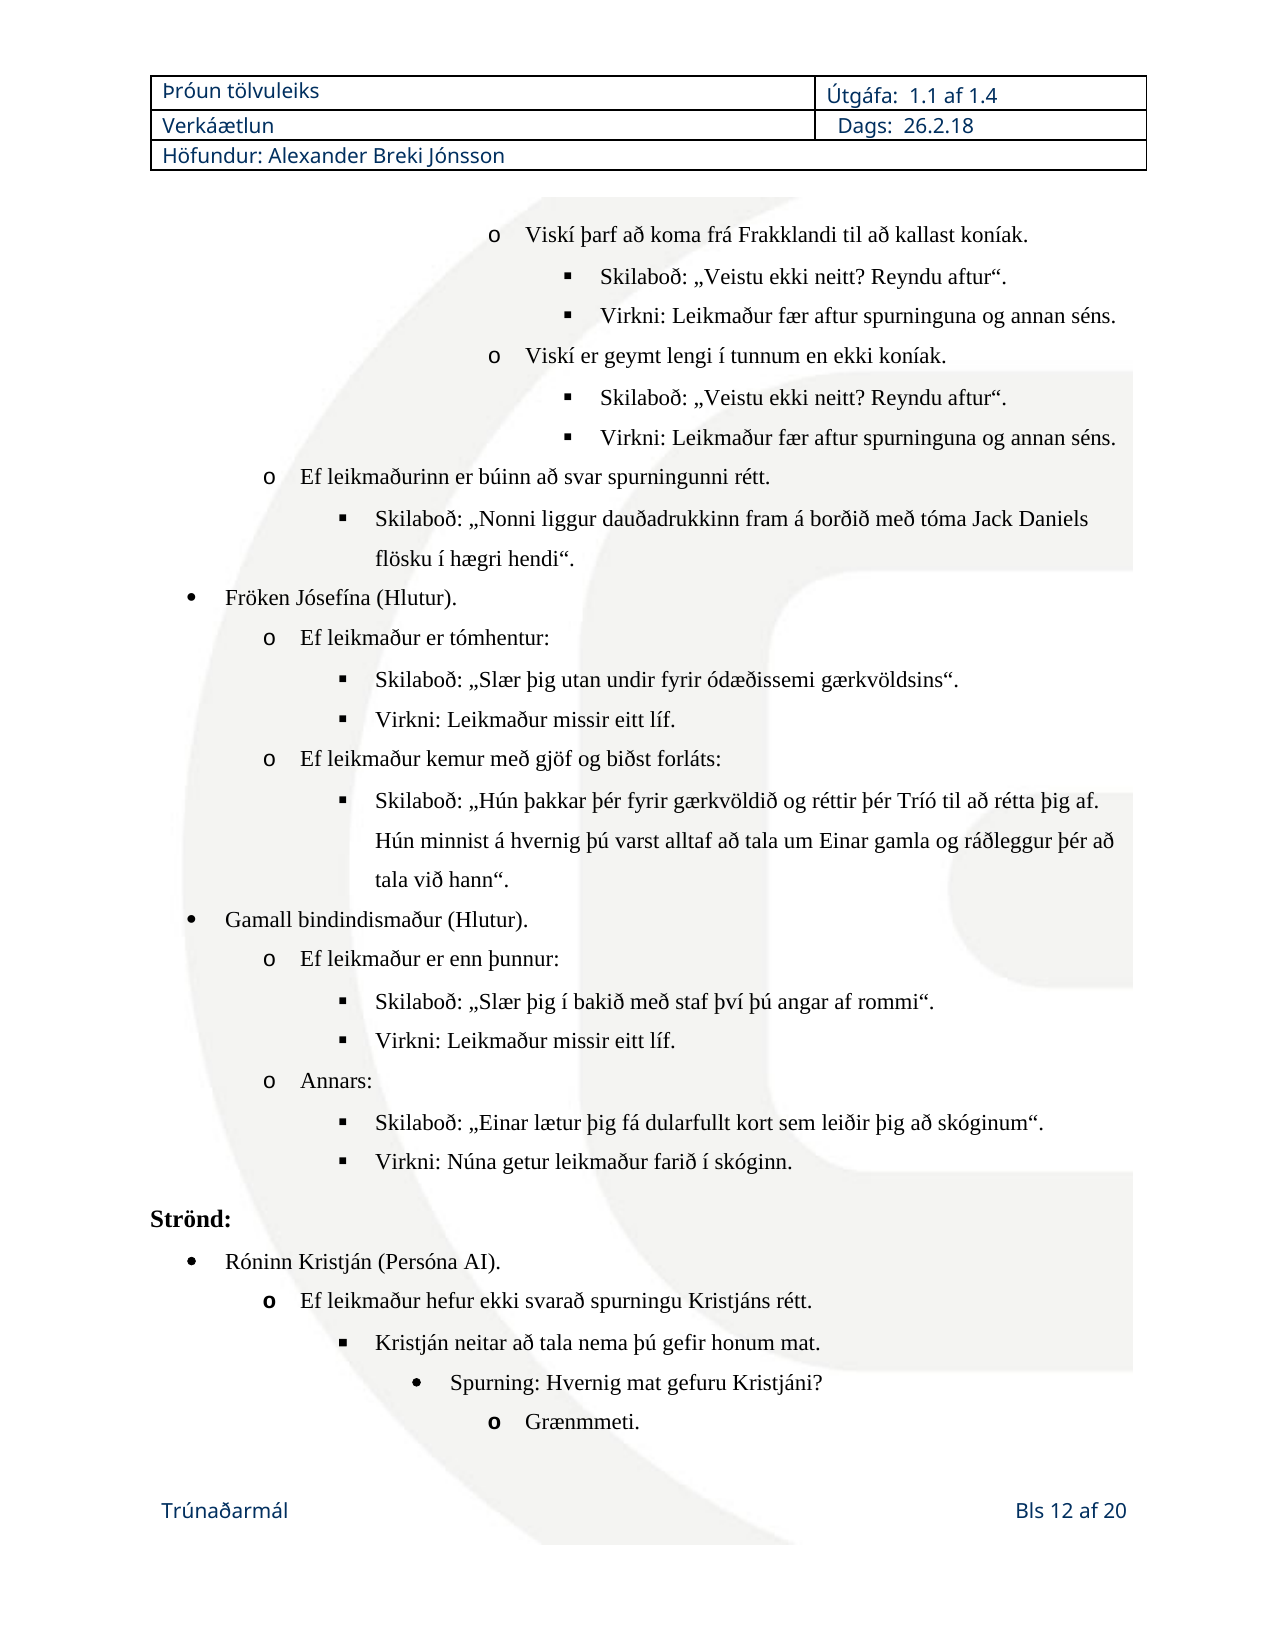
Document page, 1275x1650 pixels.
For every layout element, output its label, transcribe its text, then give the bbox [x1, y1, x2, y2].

picture [158, 197, 1133, 1204]
list Skilaboð: „Veistu ekki neitt? Reyndu aftur“. [562, 384, 1137, 411]
list Ef leikmaðurinn er búinn að svar spurningunni rétt. [262, 463, 1137, 491]
list Skilaboð: „Nonni liggur dauðadrukkinn fram á borðið með tóma Jack Daniels flösku í hægri hendi“. [337, 506, 1137, 571]
list Virkni: Núna getur leikmaður farið í skóginn. [337, 1148, 1137, 1175]
picture [158, 1233, 1133, 1545]
list Virkni: Leikmaður fær aftur spurninguna og annan séns. [562, 424, 1137, 450]
list Virkni: Leikmaður missir eitt líf. [337, 706, 1137, 732]
list Ef leikmaður hefur ekki svarað spurningu Kristjáns rétt. [262, 1287, 1137, 1315]
list Spurning: Hvernig mat gefuru Kristjáni? [412, 1369, 1137, 1395]
list Viskí þarf að koma frá Frakklandi til að kallast koníak. [487, 221, 1137, 249]
list Annars: [262, 1067, 1137, 1095]
list Gamall bindindismaður (Hlutur). [187, 906, 1137, 932]
list Skilaboð: „Einar lætur þig fá dularfullt kort sem leiðir þig að skóginum“. [337, 1109, 1137, 1135]
list Skilaboð: „Slær þig í bakið með staf því þú angar af rommi“. [337, 988, 1137, 1014]
list Grænmmeti. [487, 1408, 1137, 1437]
list Skilaboð: „Slær þig utan undir fyrir ódæðissemi gærkvöldsins“. [337, 666, 1137, 693]
list Ef leikmaður er enn þunnur: [262, 945, 1137, 974]
list Skilaboð: „Veistu ekki neitt? Reyndu aftur“. [562, 263, 1137, 289]
list Virkni: Leikmaður fær aftur spurninguna og annan séns. [562, 302, 1137, 329]
list Róninn Kristján (Persóna AI). [187, 1248, 1137, 1274]
list Fröken Jósefína (Hlutur). [187, 584, 1137, 611]
list Skilaboð: „Hún þakkar þér fyrir gærkvöldið og réttir þér Tríó til að rétta þig af. Hún minnist á hvernig þú varst alltaf að tala um Einar gamla og ráðleggur þér að tala við hann“. [337, 787, 1137, 893]
list Viskí er geymt lengi í tunnum en ekki koníak. [487, 342, 1137, 370]
text Strönd: [150, 1204, 1137, 1233]
list Virkni: Leikmaður missir eitt líf. [337, 1027, 1137, 1053]
list Ef leikmaður er tómhentur: [262, 624, 1137, 652]
list Kristján neitar að tala nema þú gefir honum mat. [337, 1329, 1137, 1356]
list Ef leikmaður kemur með gjöf og biðst forláts: [262, 745, 1137, 773]
